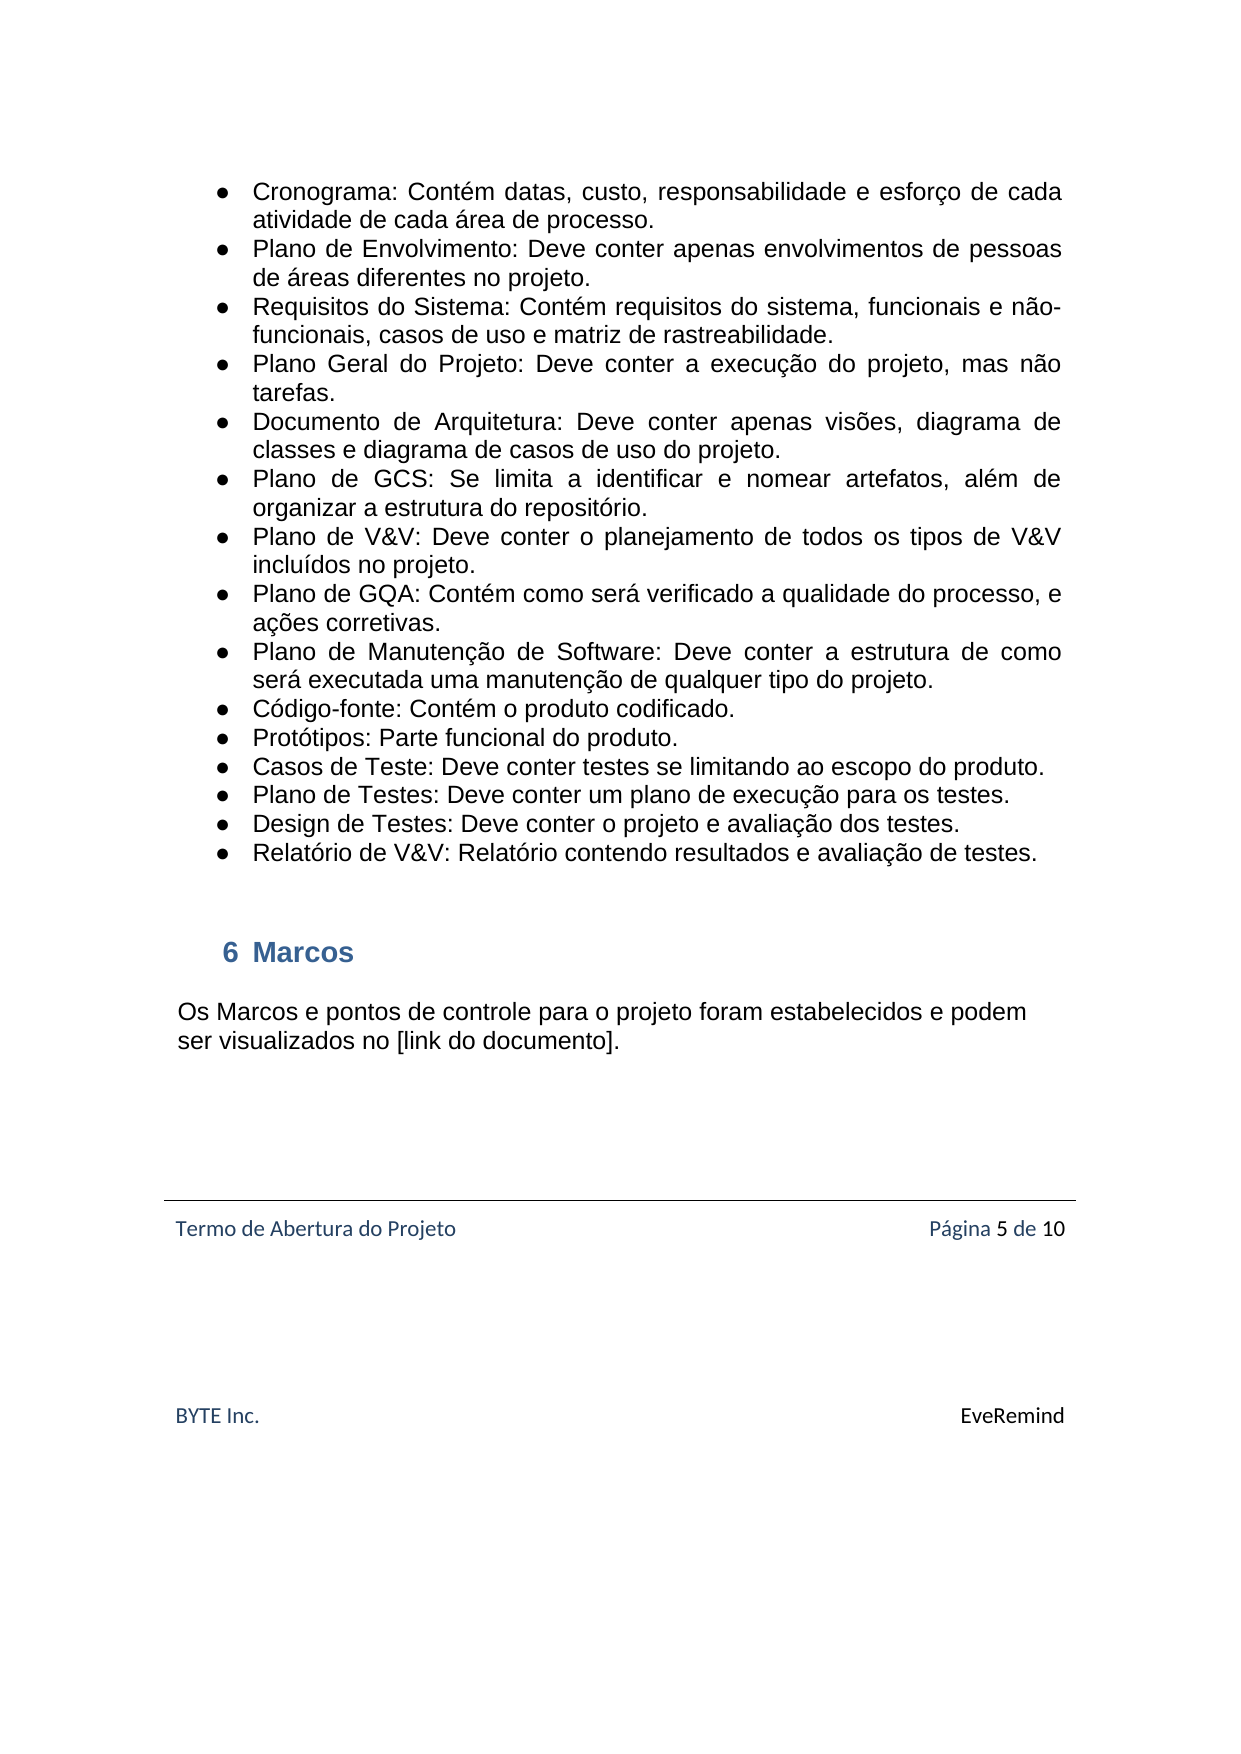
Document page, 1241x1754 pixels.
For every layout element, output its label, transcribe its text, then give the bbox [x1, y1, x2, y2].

list Cronograma: Contém datas, custo, responsabilidade e esforço de cada atividade de cada área de processo. [215, 177, 1063, 234]
text Os Marcos e pontos de controle para o projeto foram estabelecidos e podem ser visualizados no [link do documento]. [177, 997, 1063, 1054]
list Plano de GCS: Se limita a identificar e nomear artefatos, além de organizar a estrutura do repositório. [215, 464, 1063, 522]
list Casos de Teste: Deve conter testes se limitando ao escopo do produto. [215, 752, 1063, 781]
list Plano de Testes: Deve conter um plano de execução para os testes. [215, 781, 1063, 809]
list Documento de Arquitetura: Deve conter apenas visões, diagrama de classes e diagrama de casos de uso do projeto. [215, 407, 1063, 464]
list Código-fonte: Contém o produto codificado. [215, 694, 1063, 723]
list Plano de V&V: Deve conter o planejamento de todos os tipos de V&V incluídos no projeto. [215, 522, 1063, 579]
list Plano de GQA: Contém como será verificado a qualidade do processo, e ações corretivas. [215, 579, 1063, 637]
list Protótipos: Parte funcional do produto. [215, 723, 1063, 752]
list Design de Testes: Deve conter o projeto e avaliação dos testes. [215, 809, 1063, 838]
list Plano Geral do Projeto: Deve conter a execução do projeto, mas não tarefas. [215, 349, 1063, 407]
list Requisitos do Sistema: Contém requisitos do sistema, funcionais e não-funcionais, casos de uso e matriz de rastreabilidade. [215, 292, 1063, 349]
list Plano de Envolvimento: Deve conter apenas envolvimentos de pessoas de áreas diferentes no projeto. [215, 234, 1063, 292]
list Relatório de V&V: Relatório contendo resultados e avaliação de testes. [215, 838, 1063, 867]
list Plano de Manutenção de Software: Deve conter a estrutura de como será executada uma manutenção de qualquer tipo do projeto. [215, 637, 1063, 694]
subtitle Marcos [222, 935, 1063, 969]
